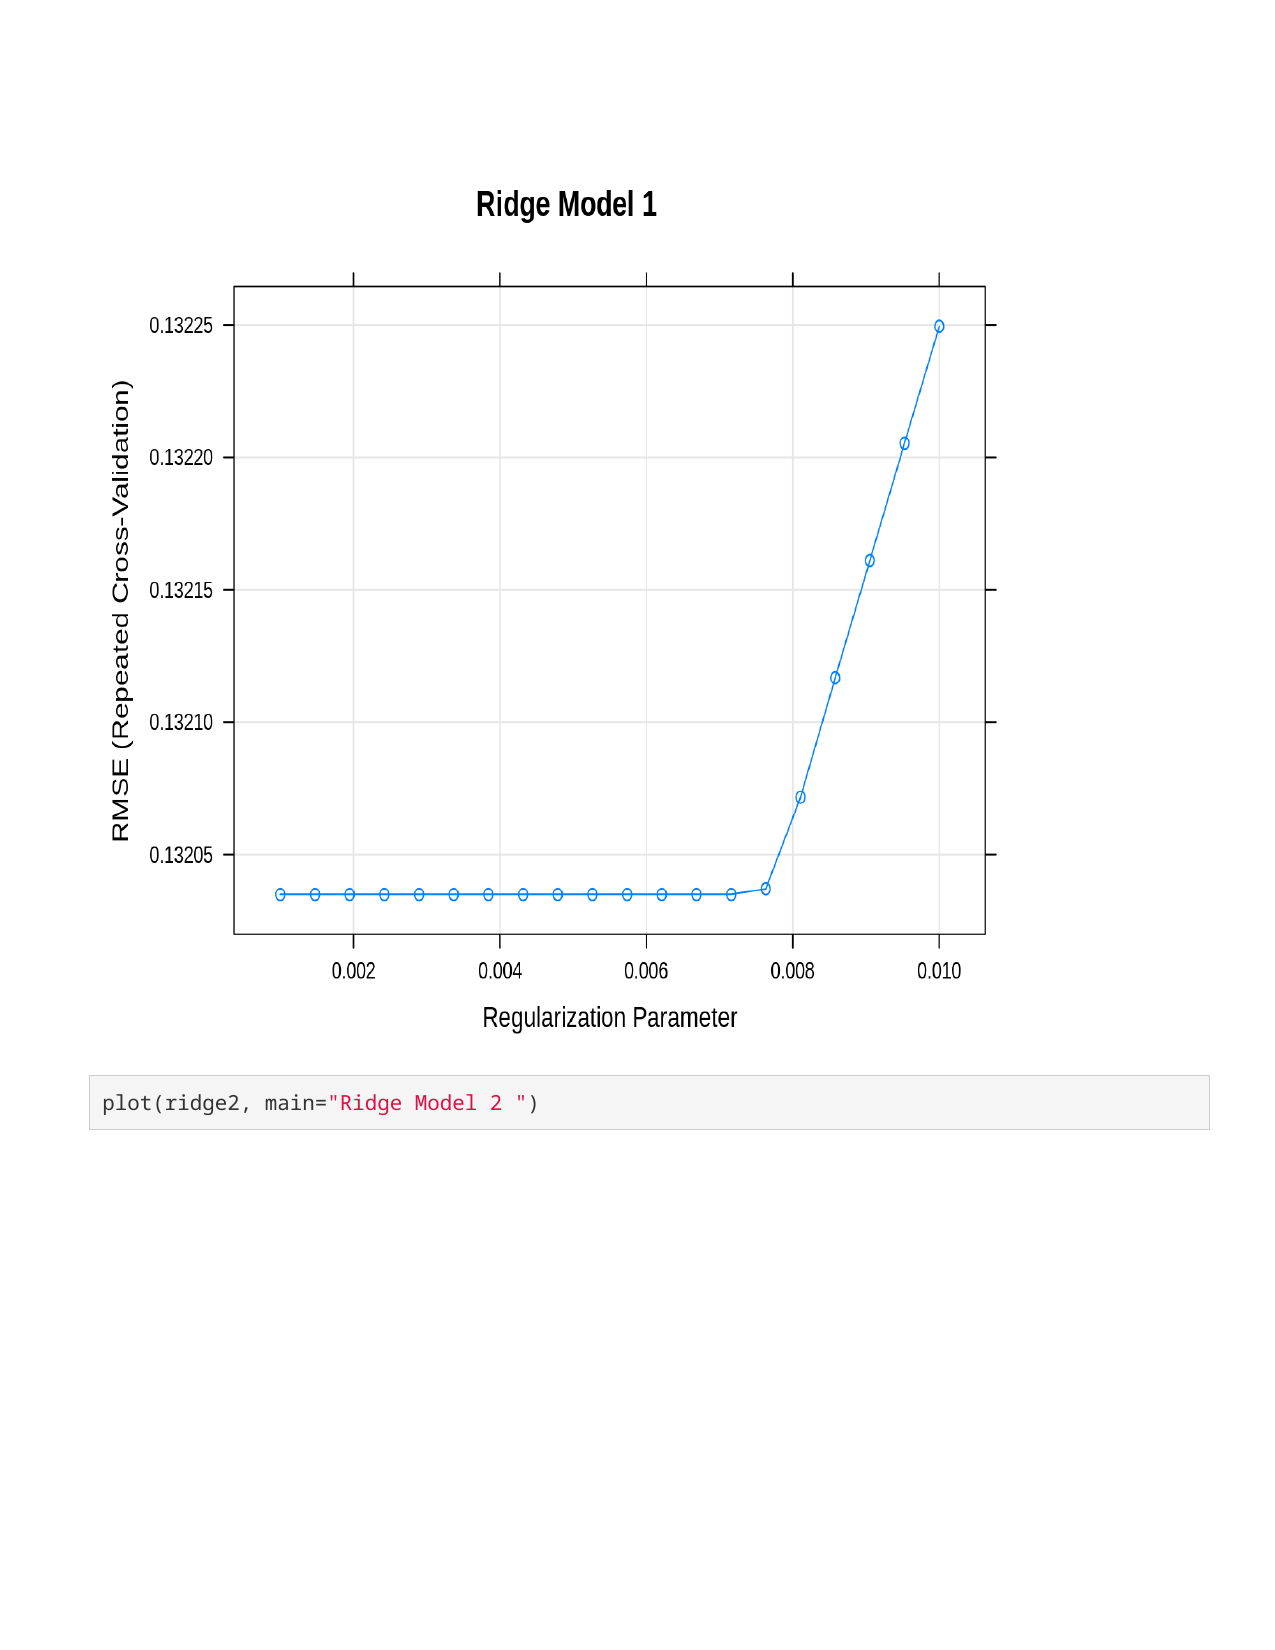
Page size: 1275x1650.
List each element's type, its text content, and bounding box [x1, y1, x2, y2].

text plot(ridge2, main="Ridge Model 2 ") [90, 1076, 1209, 1129]
picture [102, 176, 1039, 1056]
